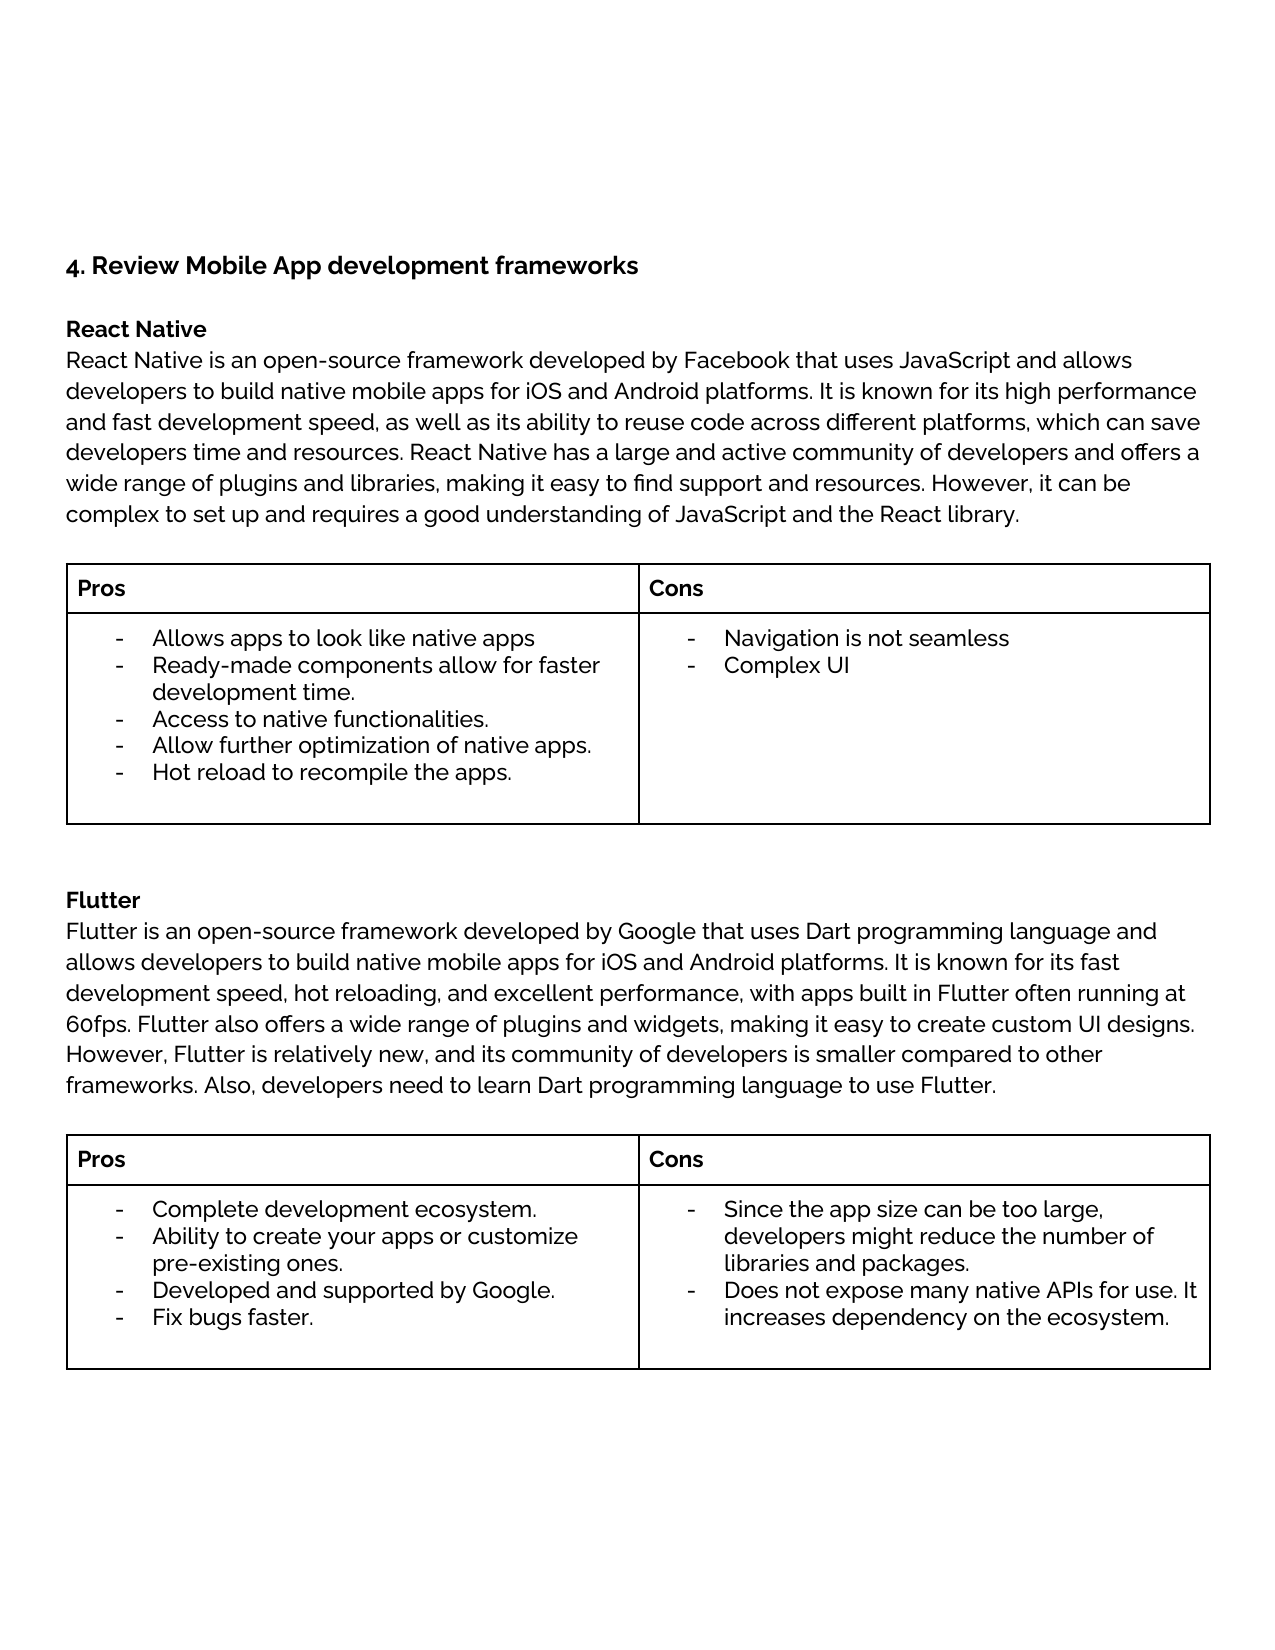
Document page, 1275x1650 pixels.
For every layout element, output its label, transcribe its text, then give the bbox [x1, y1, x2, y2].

text Flutter is an open-source framework developed by Google that uses Dart programming language and allows developers to build native mobile apps for iOS and Android platforms. It is known for its fast development speed, hot reloading, and excellent performance, with apps built in Flutter often running at 60fps. Flutter also offers a wide range of plugins and widgets, making it easy to create custom UI designs. However, Flutter is relatively new, and its community of developers is smaller compared to other frameworks. Also, developers need to learn Dart programming language to use Flutter. [66, 918, 1209, 1099]
text React Native [66, 316, 1209, 343]
table_header Cons [640, 565, 1209, 612]
table_cell Since the app size can be too large, developers might reduce the number of libraries and packages. Does not expose many native APIs for use. It increases dependency on the ecosystem. [640, 1186, 1209, 1368]
table_header Cons [640, 1136, 1209, 1183]
table_cell Navigation is not seamless Complex UI [640, 614, 1209, 823]
table_cell Complete development ecosystem. Ability to create your apps or customize pre-existing ones. Developed and supported by Google. Fix bugs faster. [68, 1186, 638, 1368]
text React Native is an open-source framework developed by Facebook that uses JavaScript and allows developers to build native mobile apps for iOS and Android platforms. It is known for its high performance and fast development speed, as well as its ability to reuse code across different platforms, which can save developers time and resources. React Native has a large and active community of developers and offers a wide range of plugins and libraries, making it easy to find support and resources. However, it can be complex to set up and requires a good understanding of JavaScript and the React library. [66, 347, 1209, 528]
table_cell Allows apps to look like native apps Ready-made components allow for faster development time. Access to native functionalities. Allow further optimization of native apps. Hot reload to recompile the apps. [68, 614, 638, 823]
text Flutter [66, 887, 1209, 914]
table_header Pros [68, 1136, 638, 1183]
text 4. Review Mobile App development frameworks [66, 251, 1209, 281]
table_header Pros [68, 565, 638, 612]
